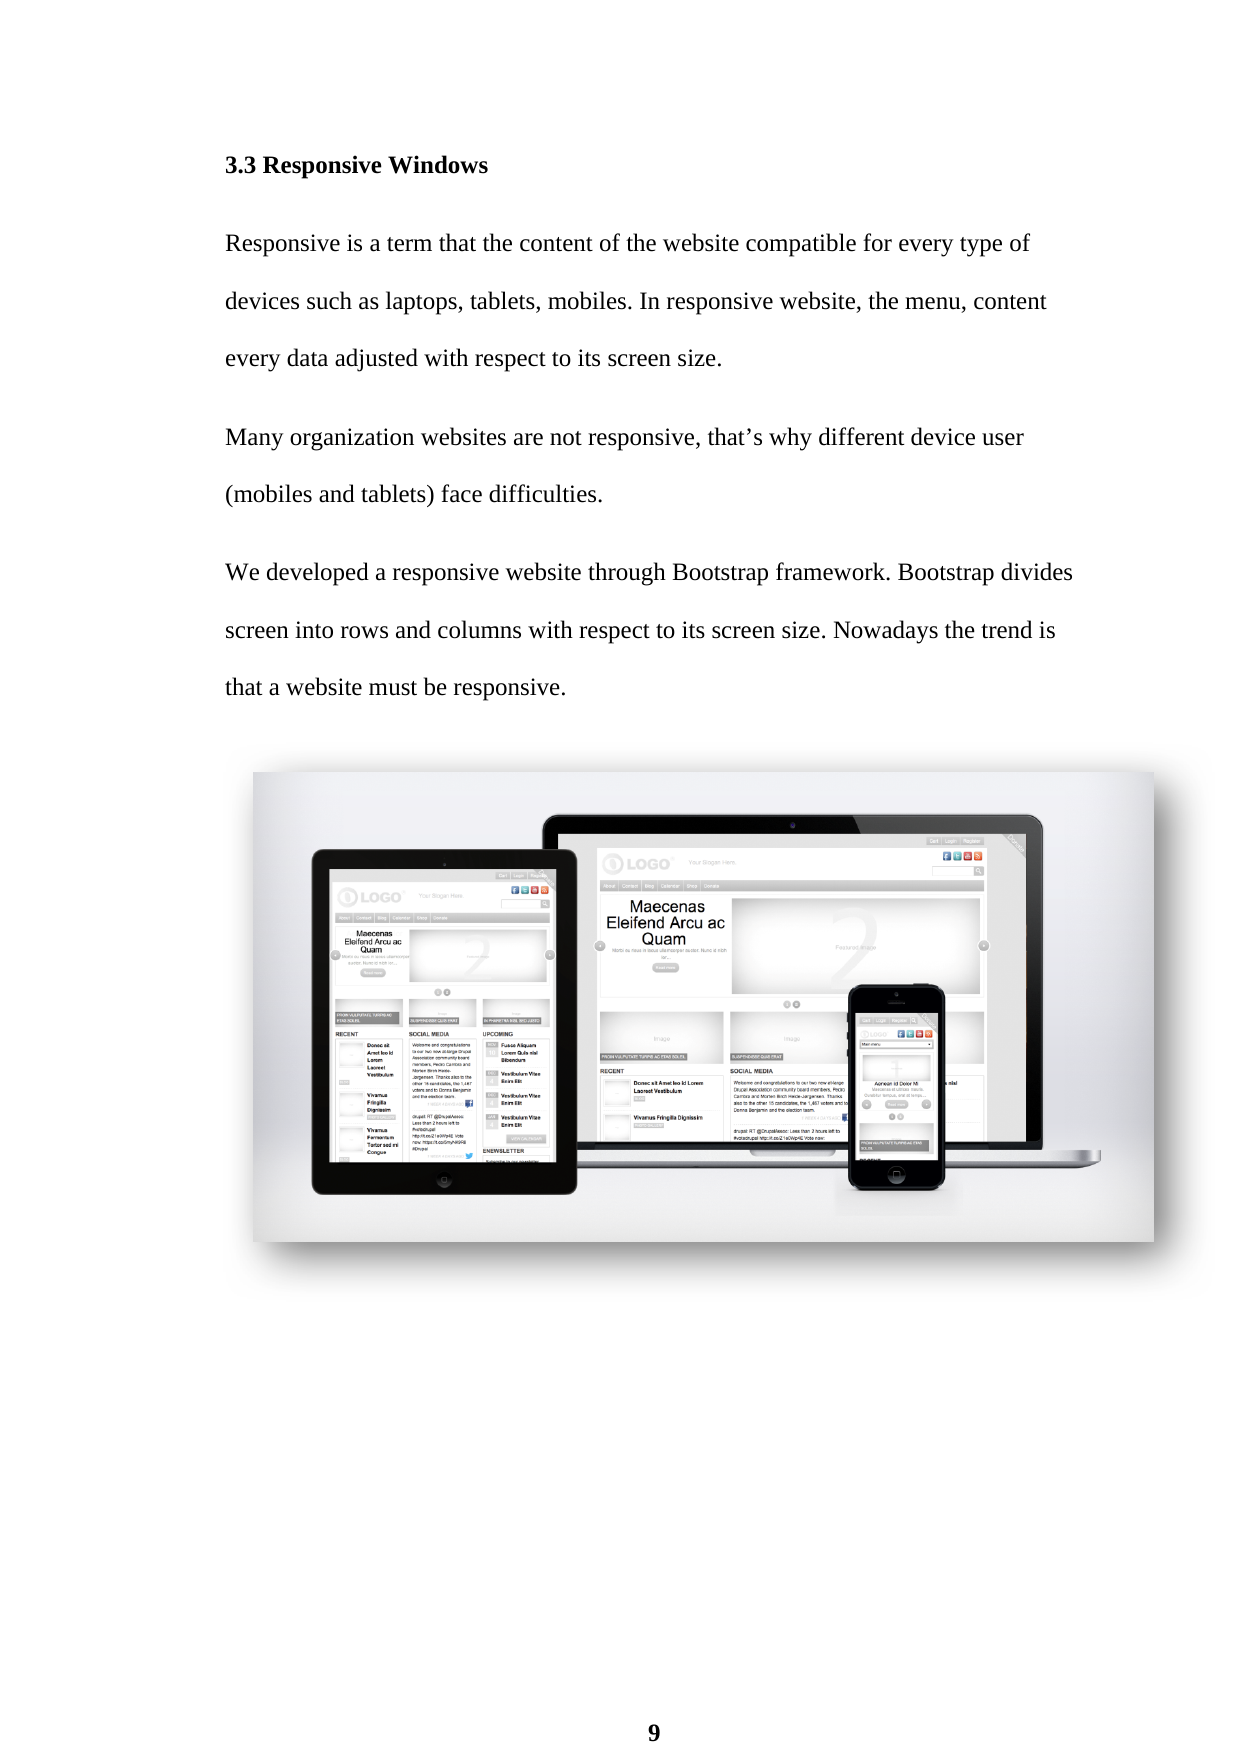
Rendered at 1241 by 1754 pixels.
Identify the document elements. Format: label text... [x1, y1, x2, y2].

text 3.3 Responsive Windows [225, 150, 1090, 179]
picture [253, 772, 1154, 1242]
text Responsive is a term that the content of the website compatible for every type of devices such as laptops, tablets, mobiles. In responsive website, the menu, content every data adjusted with respect to its screen size. [225, 228, 1090, 372]
text We developed a responsive website through Bootstrap framework. Bootstrap divides screen into rows and columns with respect to its screen size. Nowadays the trend is that a website must be responsive. [225, 557, 1090, 701]
text Many organization websites are not responsive, that’s why different device user (mobiles and tablets) face difficulties. [225, 422, 1090, 508]
